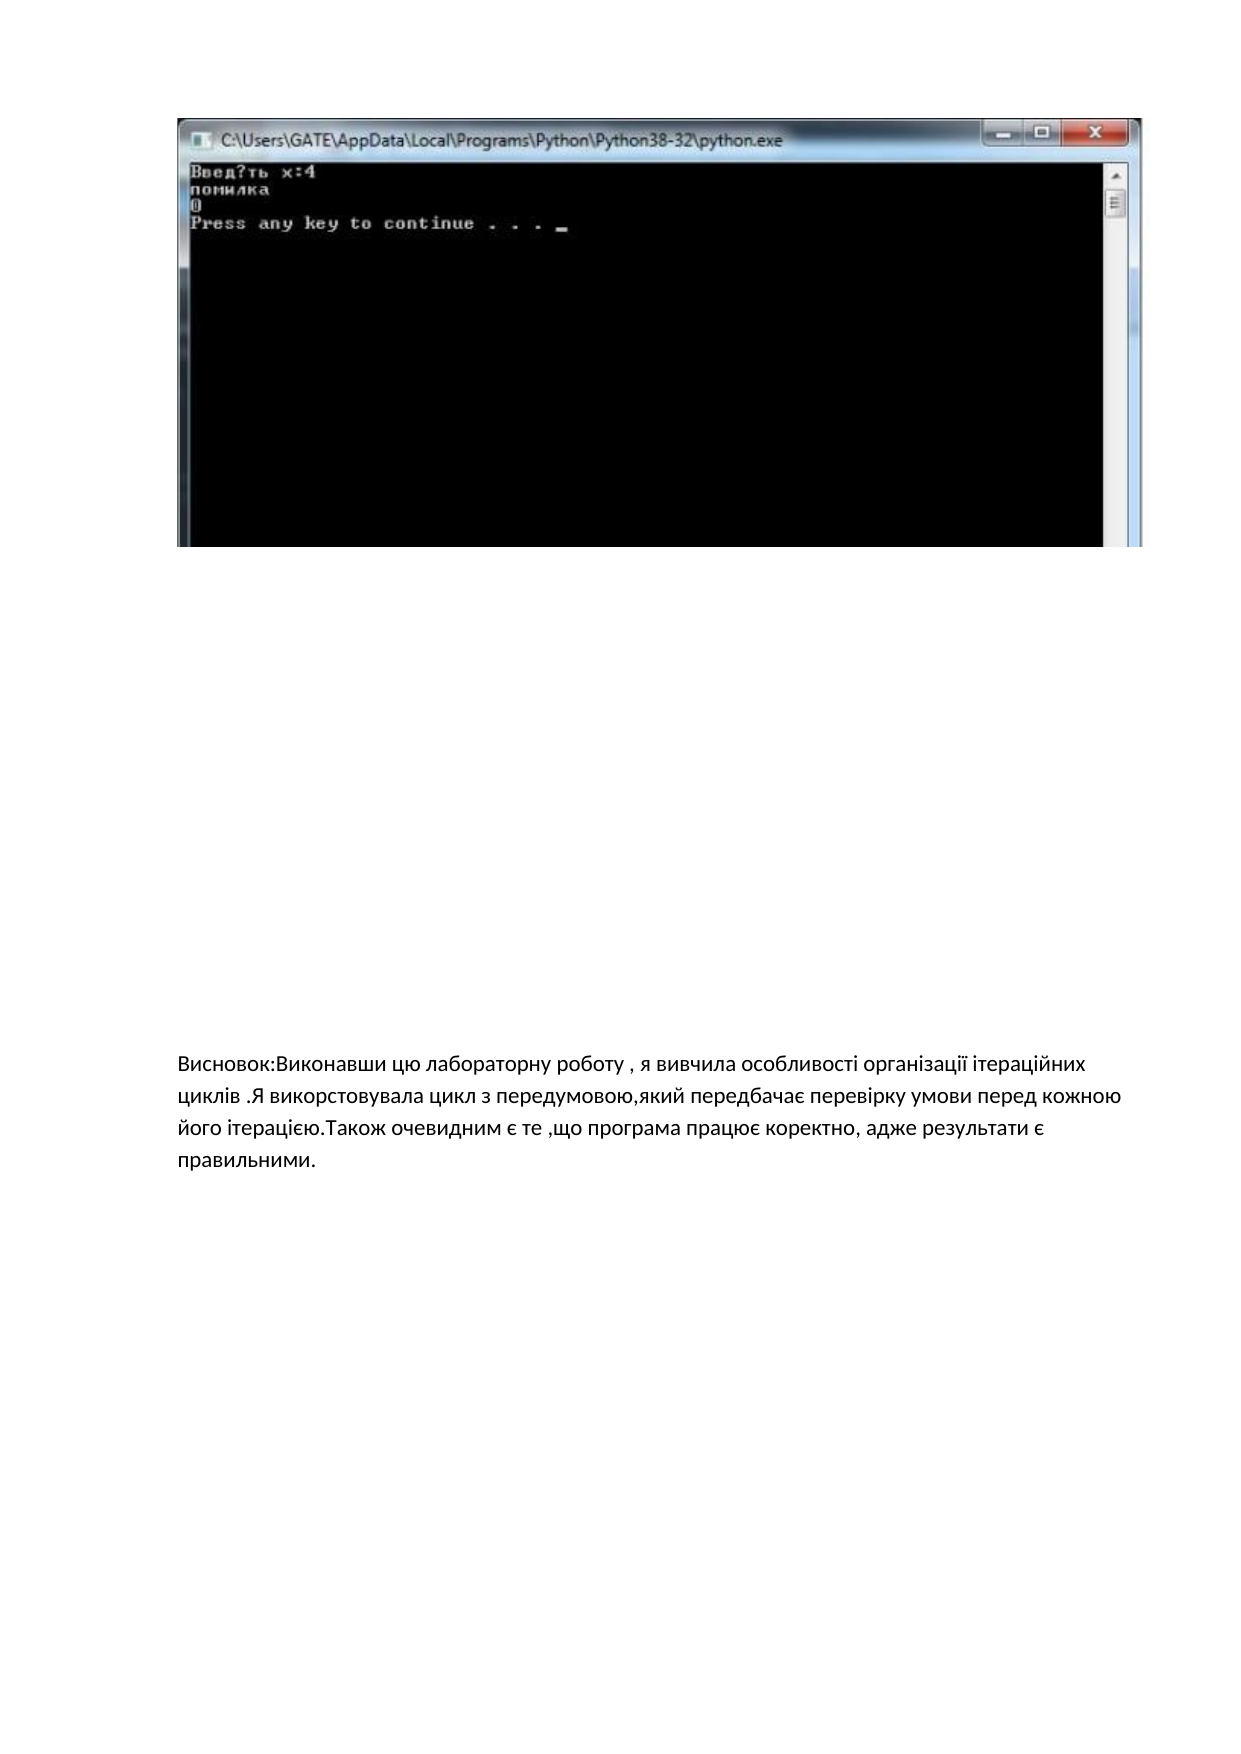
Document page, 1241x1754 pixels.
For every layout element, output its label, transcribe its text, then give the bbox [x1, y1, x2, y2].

picture [177, 118, 1152, 547]
text Висновок:Виконавши цю лабораторну роботу , я вивчила особливості організації ітераційних циклів .Я викорстовувала цикл з передумовою,який передбачає перевірку умови перед кожною його ітерацією.Також очевидним є те ,що програма працює коректно, адже результати є правильними. [177, 1049, 1152, 1173]
